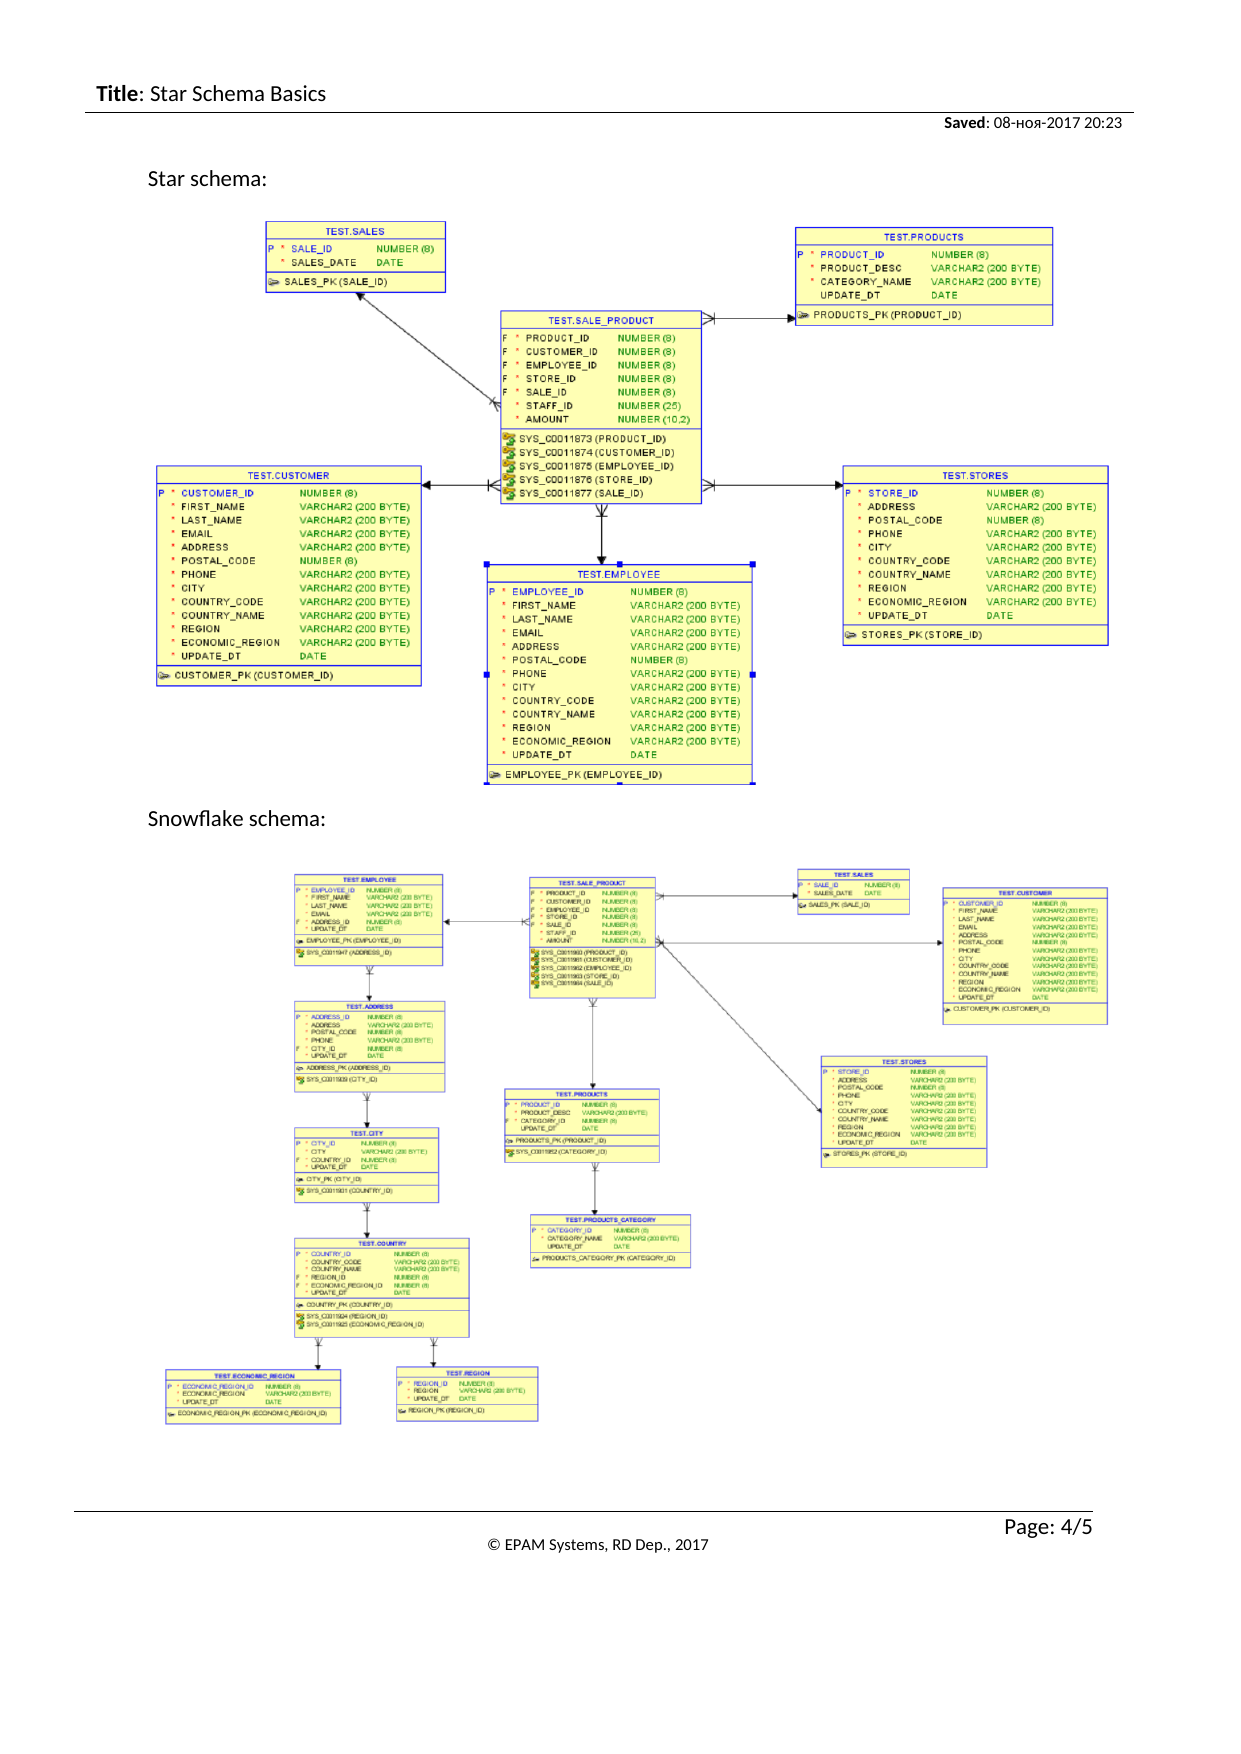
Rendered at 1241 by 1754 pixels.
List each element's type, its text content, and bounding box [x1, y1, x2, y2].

text Star schema: [148, 164, 1093, 192]
picture [147, 211, 1123, 785]
text Snowflake schema: [148, 804, 1093, 832]
picture [147, 850, 1123, 1431]
